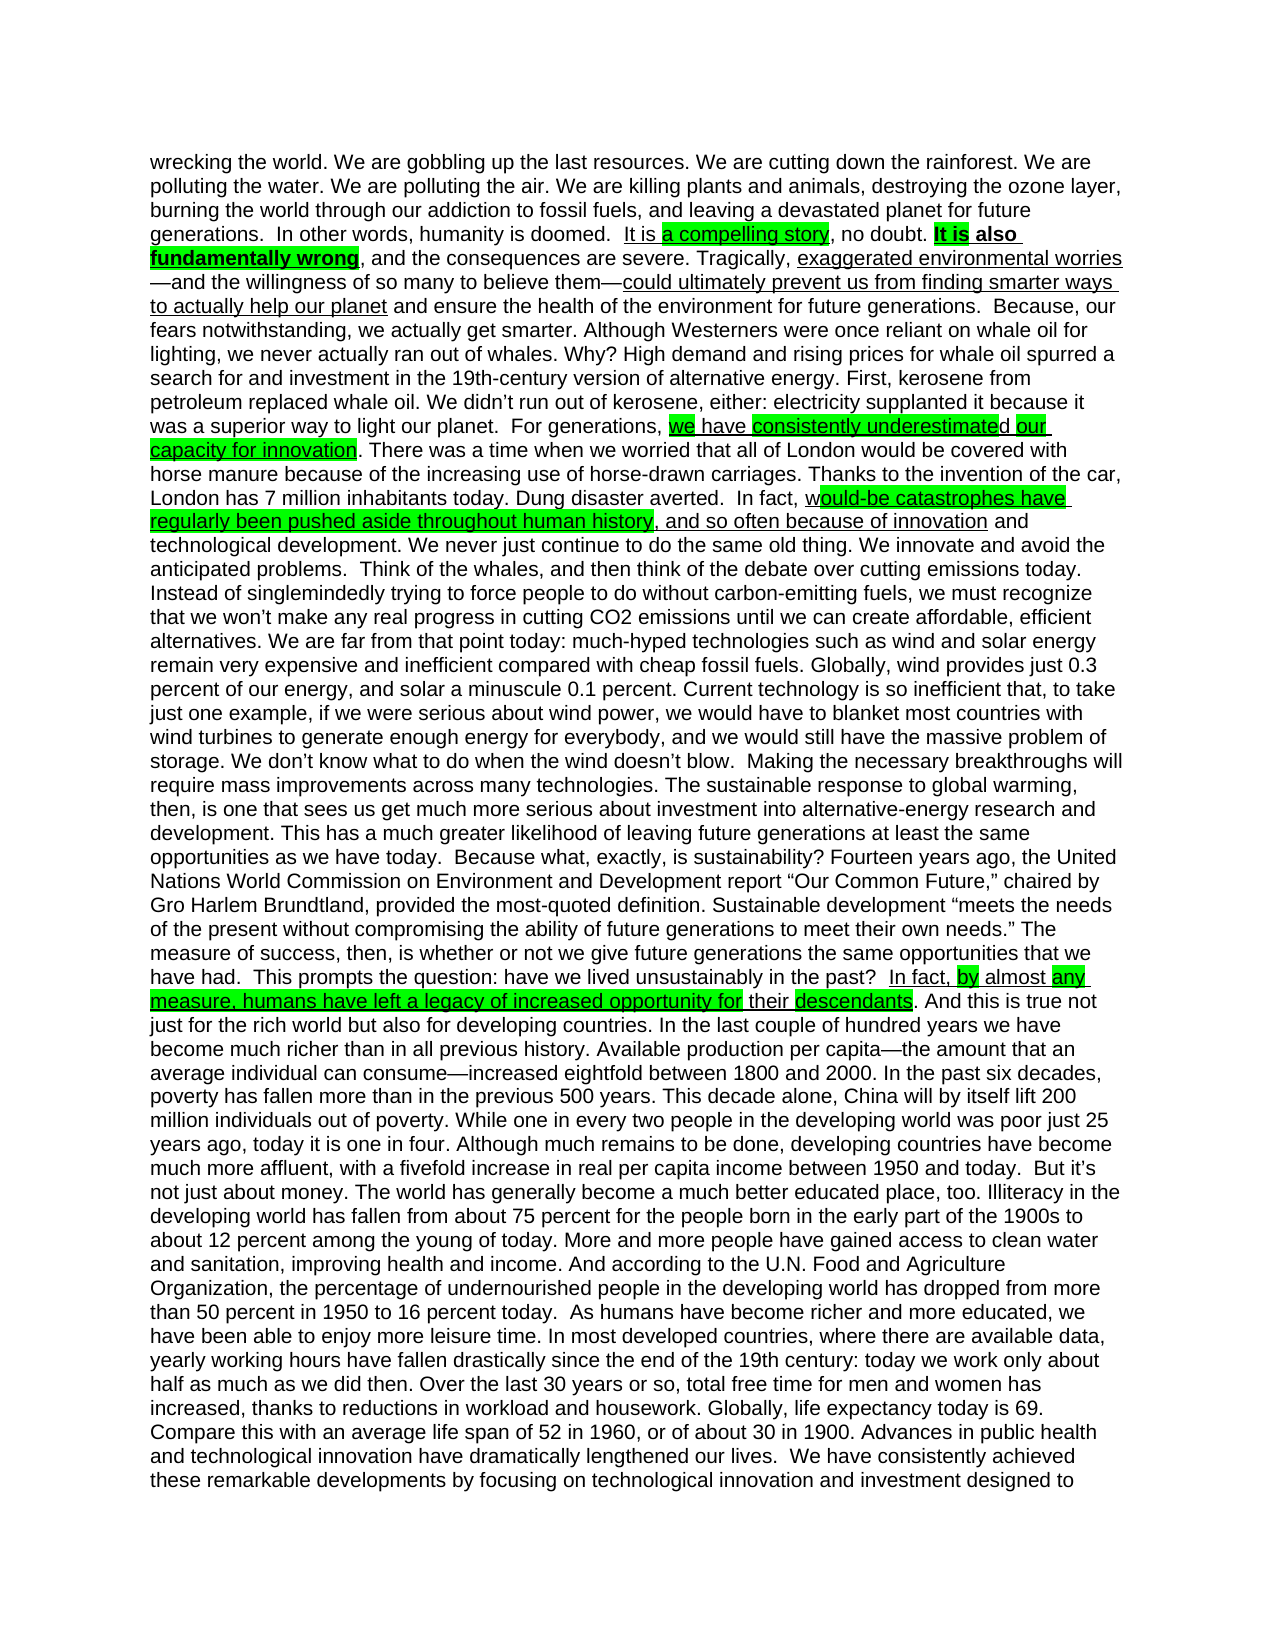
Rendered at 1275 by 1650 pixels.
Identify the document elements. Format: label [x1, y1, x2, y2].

text [150, 150, 1125, 1492]
